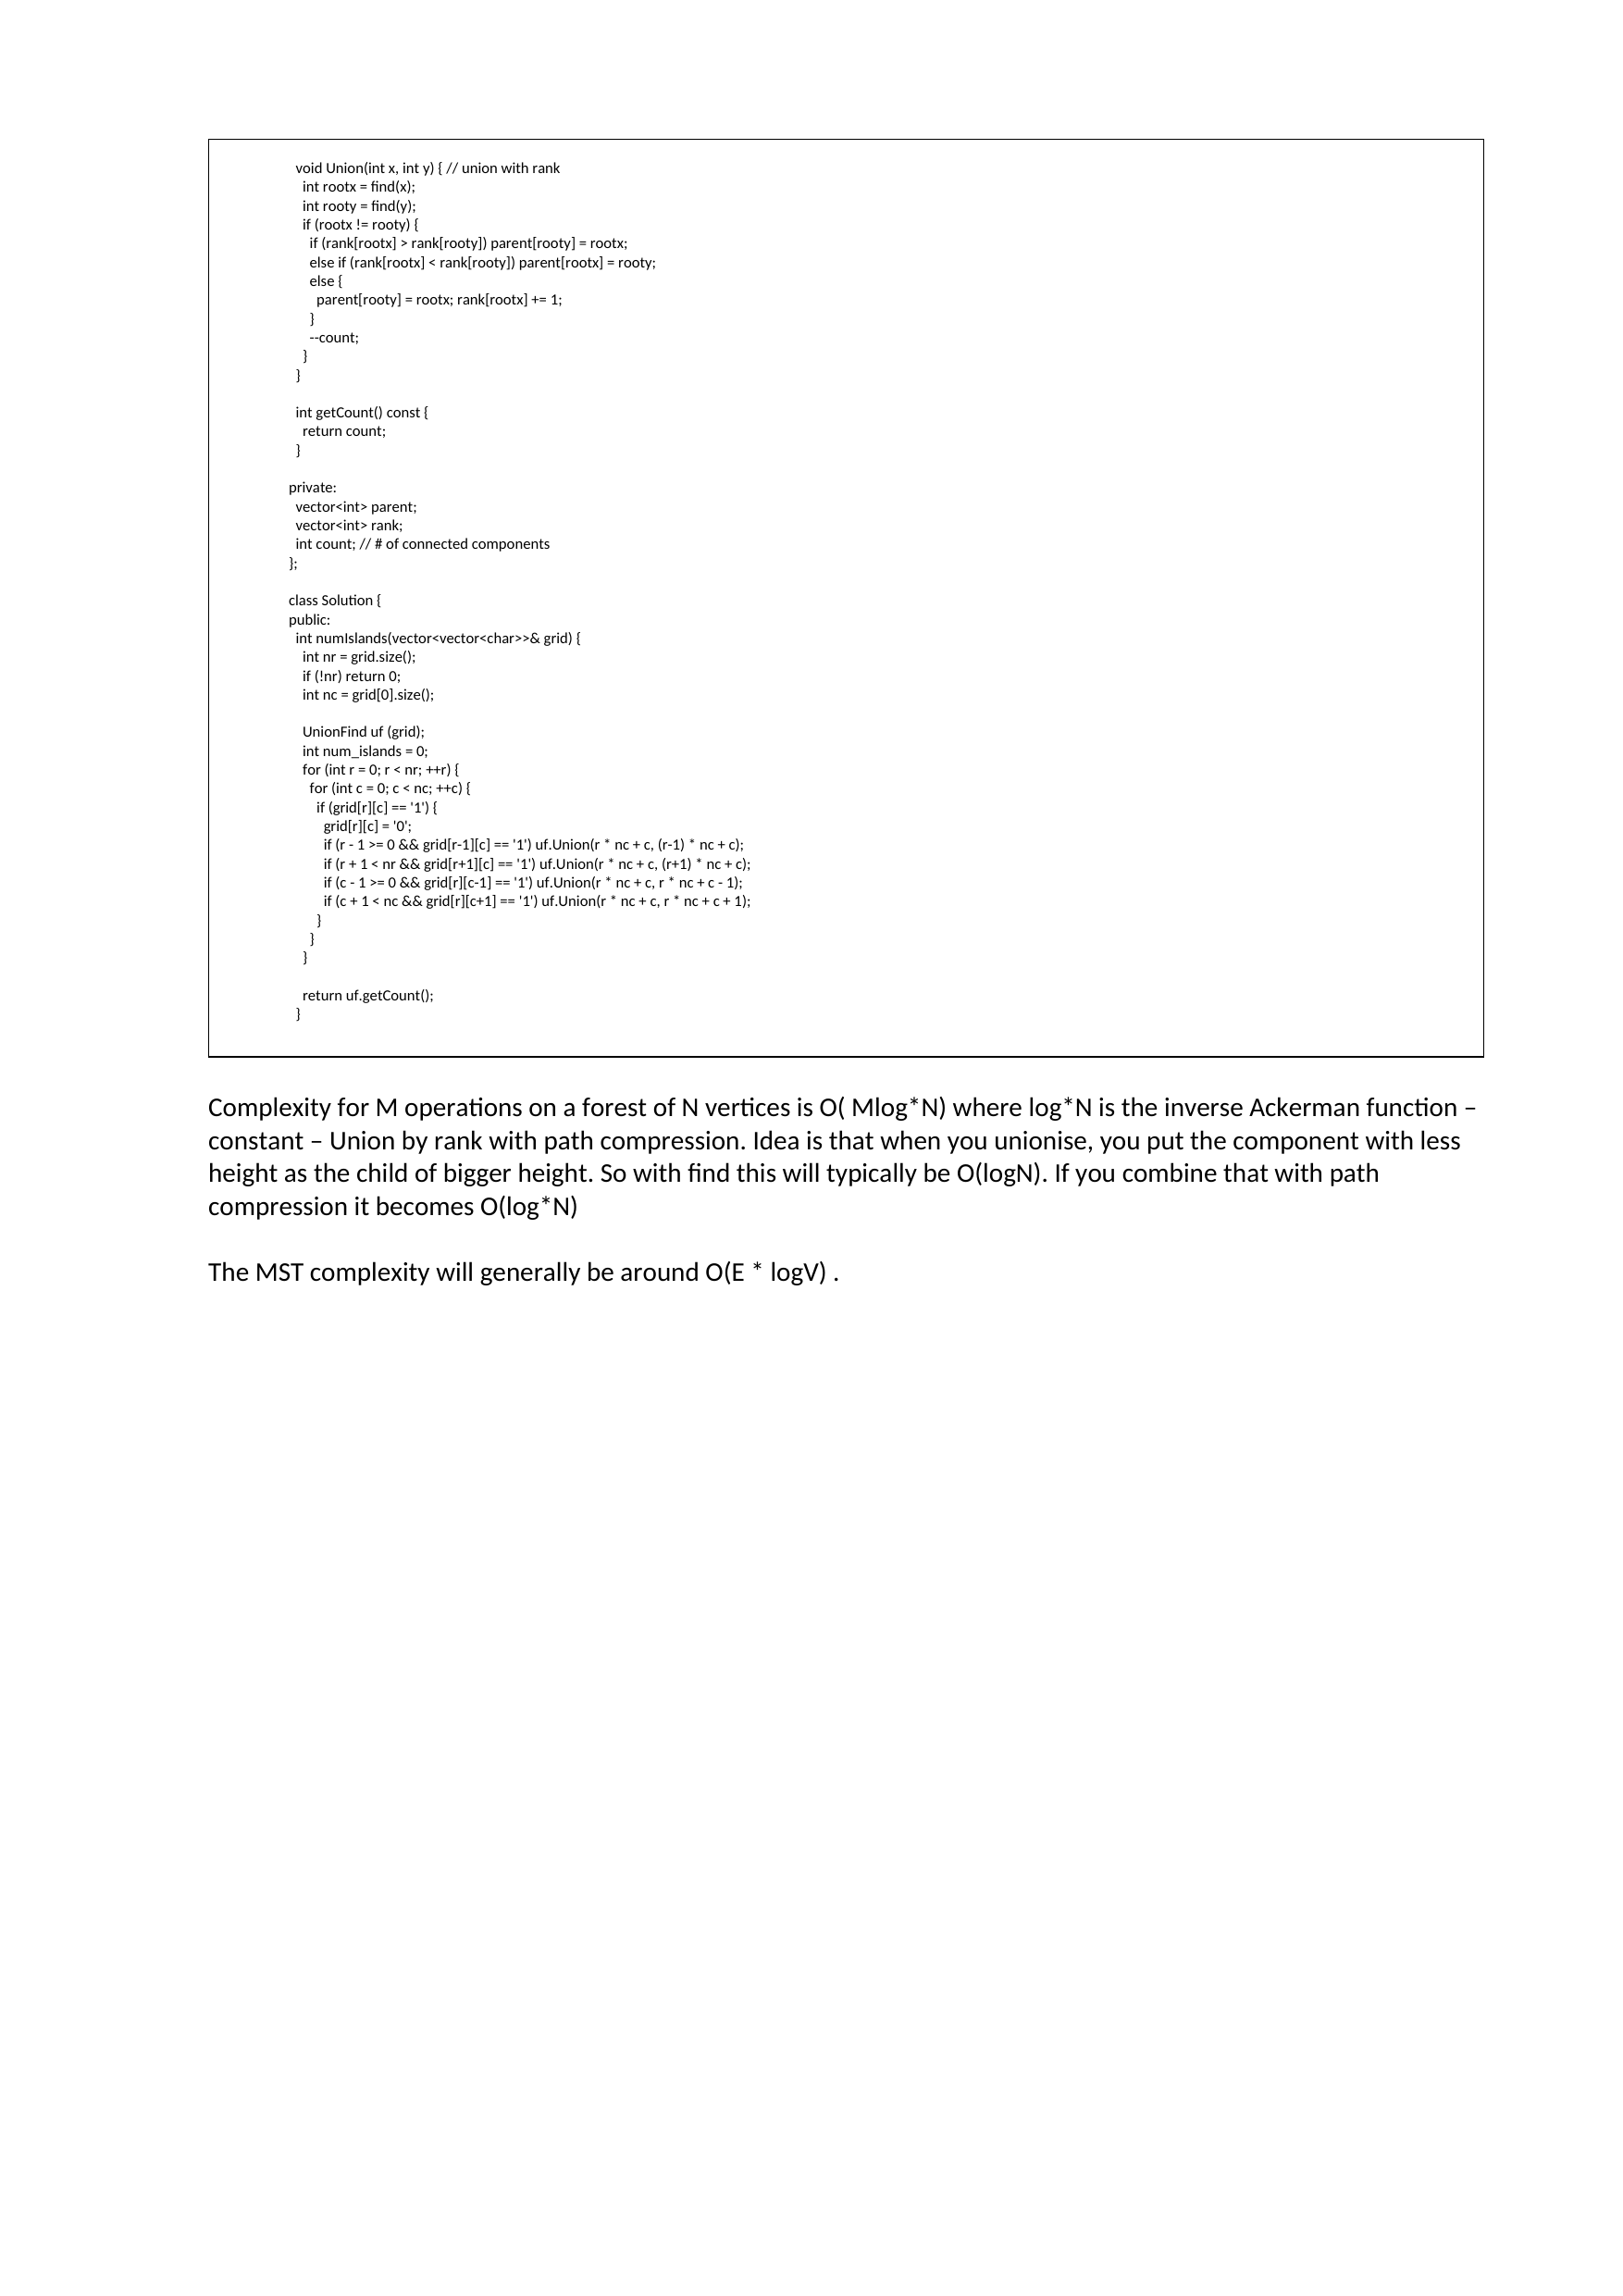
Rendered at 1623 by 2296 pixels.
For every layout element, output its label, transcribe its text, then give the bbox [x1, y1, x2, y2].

list Complexity for M operations on a forest of N vertices is O( Mlog*N) where log*N is the inverse Ackerman function – constant – Union by rank with path compression. Idea is that when you unionise, you put the component with less height as the child of bigger height. So with find this will typically be O(logN). If you combine that with path compression it becomes O(log*N) [208, 1090, 1484, 1222]
list The MST complexity will generally be around O(E * logV) . [208, 1255, 1484, 1288]
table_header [209, 140, 1483, 1056]
